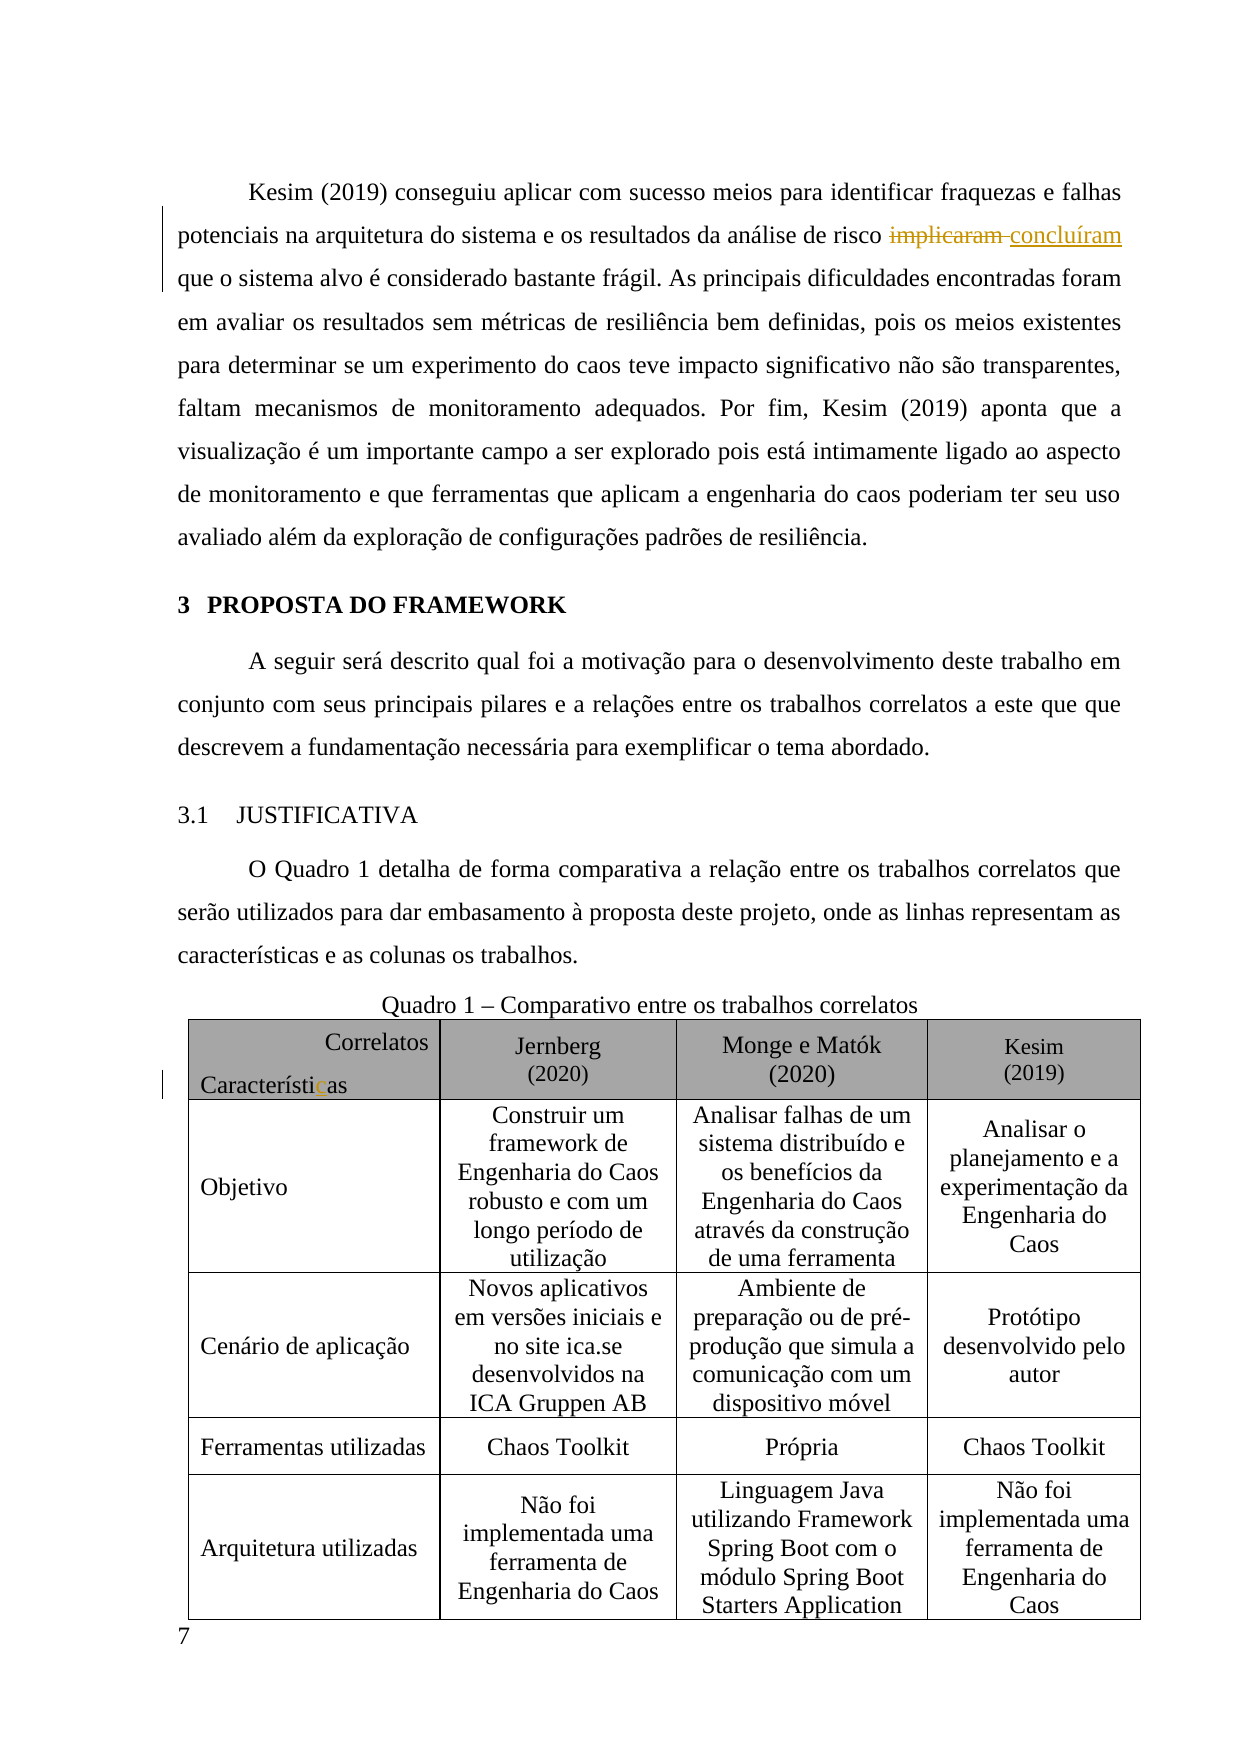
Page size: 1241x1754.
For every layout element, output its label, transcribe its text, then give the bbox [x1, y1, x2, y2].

table_cell Cenário de aplicação [189, 1273, 439, 1417]
table_header Monge e Matók (2020) [677, 1020, 927, 1099]
table_cell Não foi implementada uma ferramenta de Engenharia do Caos [928, 1475, 1140, 1619]
subtitle proposta DO FRAMEWORK [177, 590, 1122, 619]
table_cell Ambiente de preparação ou de pré-produção que simula a comunicação com um dispositivo móvel [677, 1273, 927, 1417]
table_cell Arquitetura utilizadas [189, 1475, 439, 1619]
table_cell Analisar o planejamento e a experimentação da Engenharia do Caos [928, 1100, 1140, 1272]
table_cell Construir um framework de Engenharia do Caos robusto e com um longo período de utilização [441, 1100, 676, 1272]
table_cell Linguagem Java utilizando Framework Spring Boot com o módulo Spring Boot Starters Application [677, 1475, 927, 1619]
table_cell Objetivo [189, 1100, 439, 1272]
table_cell Ferramentas utilizadas [189, 1418, 439, 1474]
subtitle JUSTIFICATIVA [177, 800, 1122, 829]
table_header Kesim (2019) [928, 1020, 1140, 1099]
text Kesim (2019) conseguiu aplicar com sucesso meios para identificar fraquezas e falhas potenciais na arquitetura do sistema e os resultados da análise de risco que o sistema alvo é considerado bastante frágil. As principais dificuldades encontradas foram em avaliar os resultados sem métricas de resiliência bem definidas, pois os meios existentes para determinar se um experimento do caos teve impacto significativo não são transparentes, faltam mecanismos de monitoramento adequados. Por fim, Kesim (2019) aponta que a visualização é um importante campo a ser explorado pois está intimamente ligado ao aspecto de monitoramento e que ferramentas que aplicam a engenharia do caos poderiam ter seu uso avaliado além da exploração de configurações padrões de resiliência. [177, 177, 1122, 551]
table_cell Não foi implementada uma ferramenta de Engenharia do Caos [441, 1475, 676, 1619]
text A seguir será descrito qual foi a motivação para o desenvolvimento deste trabalho em conjunto com seus principais pilares e a relações entre os trabalhos correlatos a este que que descrevem a fundamentação necessária para exemplificar o tema abordado. [177, 646, 1122, 761]
table_header Jernberg (2020) [441, 1020, 676, 1099]
table_cell Chaos Toolkit [928, 1418, 1140, 1474]
table_header Correlatos Característias [189, 1020, 439, 1099]
table_cell Novos aplicativos em versões iniciais e no site ica.se desenvolvidos na ICA Gruppen AB [441, 1273, 676, 1417]
table_cell Própria [677, 1418, 927, 1474]
table_cell Chaos Toolkit [441, 1418, 676, 1474]
table_cell Analisar falhas de um sistema distribuído e os benefícios da Engenharia do Caos através da construção de uma ferramenta [677, 1100, 927, 1272]
text O Quadro 1 detalha de forma comparativa a relação entre os trabalhos correlatos que serão utilizados para dar embasamento à proposta deste projeto, onde as linhas representam as características e as colunas os trabalhos. [177, 854, 1122, 969]
table_cell Protótipo desenvolvido pelo autor [928, 1273, 1140, 1417]
